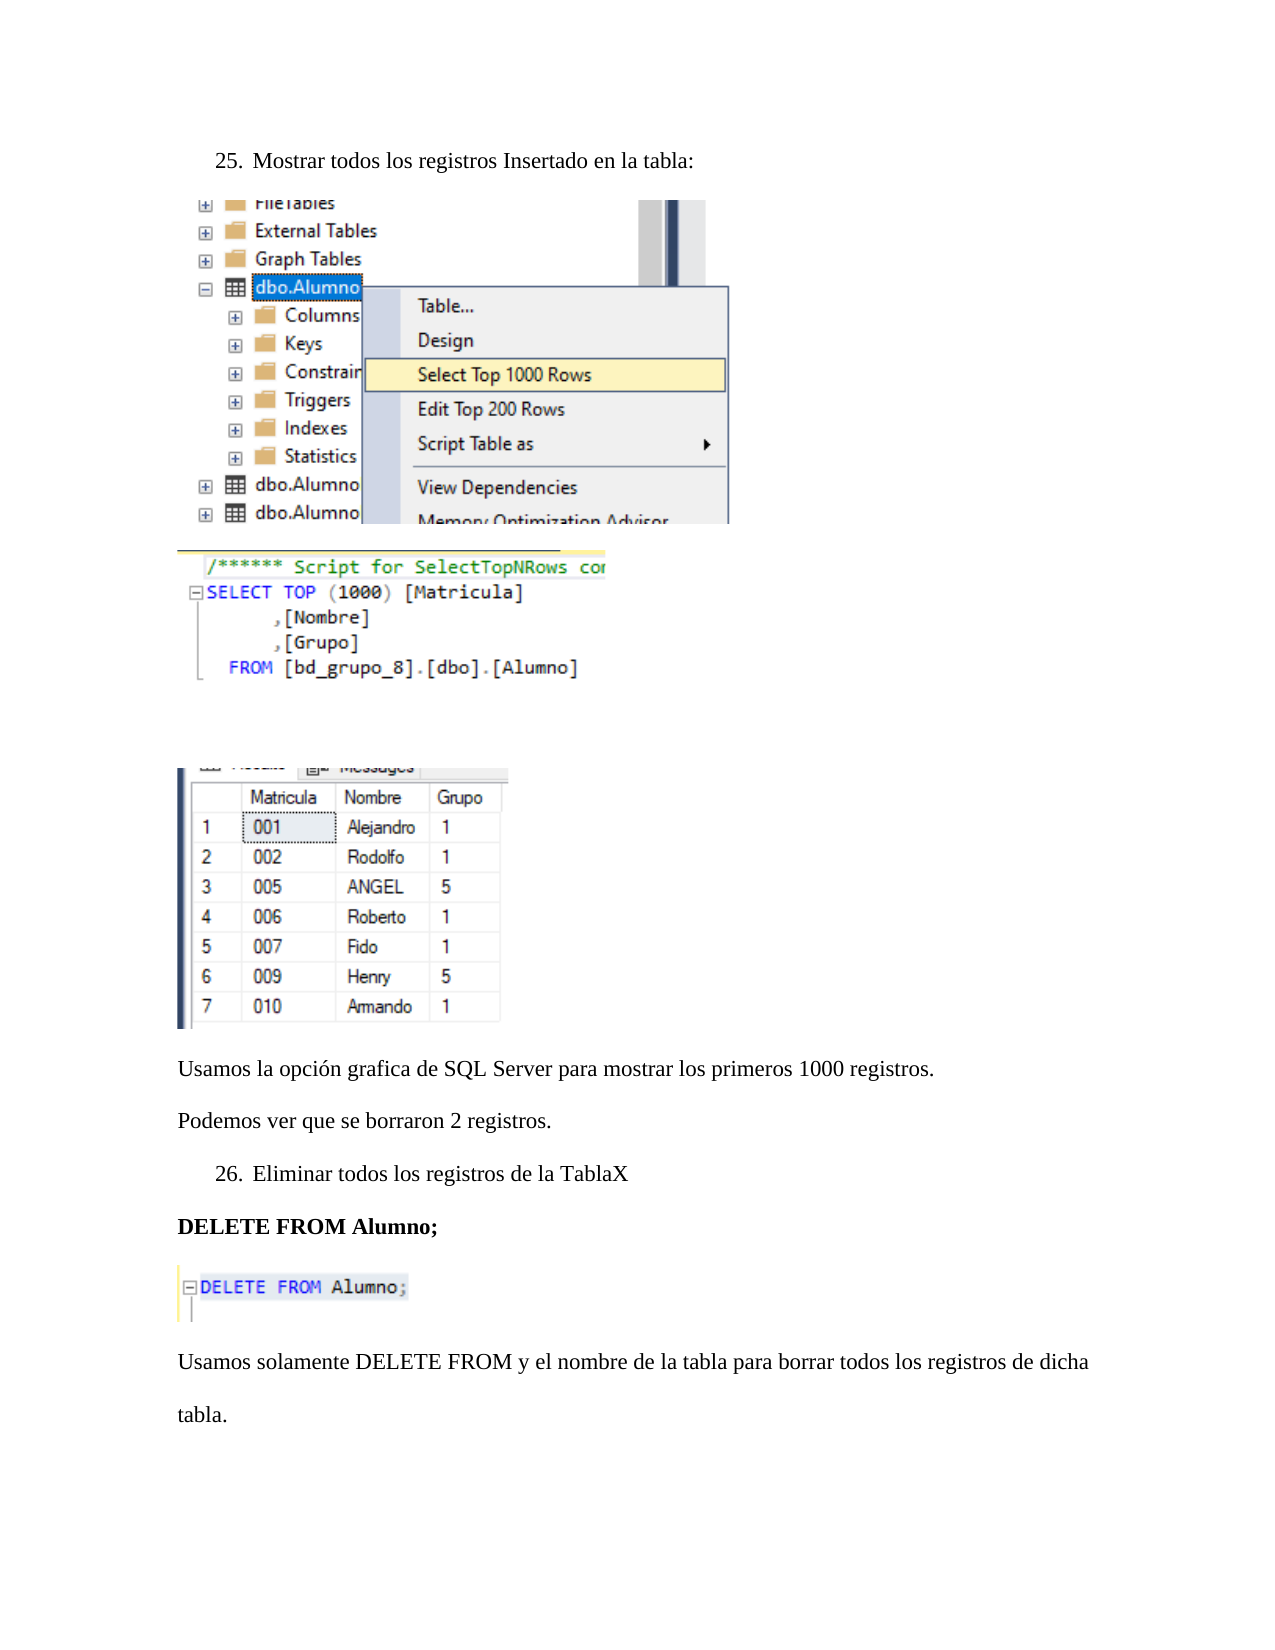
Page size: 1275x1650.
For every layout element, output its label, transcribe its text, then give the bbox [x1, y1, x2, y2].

text Usamos la opción grafica de SQL Server para mostrar los primeros 1000 registros. [177, 1054, 1098, 1081]
picture [177, 1265, 448, 1322]
picture [177, 550, 606, 743]
text Usamos solamente DELETE FROM y el nombre de la tabla para borrar todos los registros de dicha tabla. [177, 1348, 1098, 1427]
text Podemos ver que se borraron 2 registros. [177, 1107, 1098, 1134]
list Mostrar todos los registros Insertado en la tabla: [215, 148, 1098, 174]
picture [177, 768, 509, 1029]
text DELETE FROM Alumno; [177, 1213, 1098, 1239]
list Eliminar todos los registros de la TablaX [215, 1160, 1098, 1186]
picture [177, 200, 781, 524]
